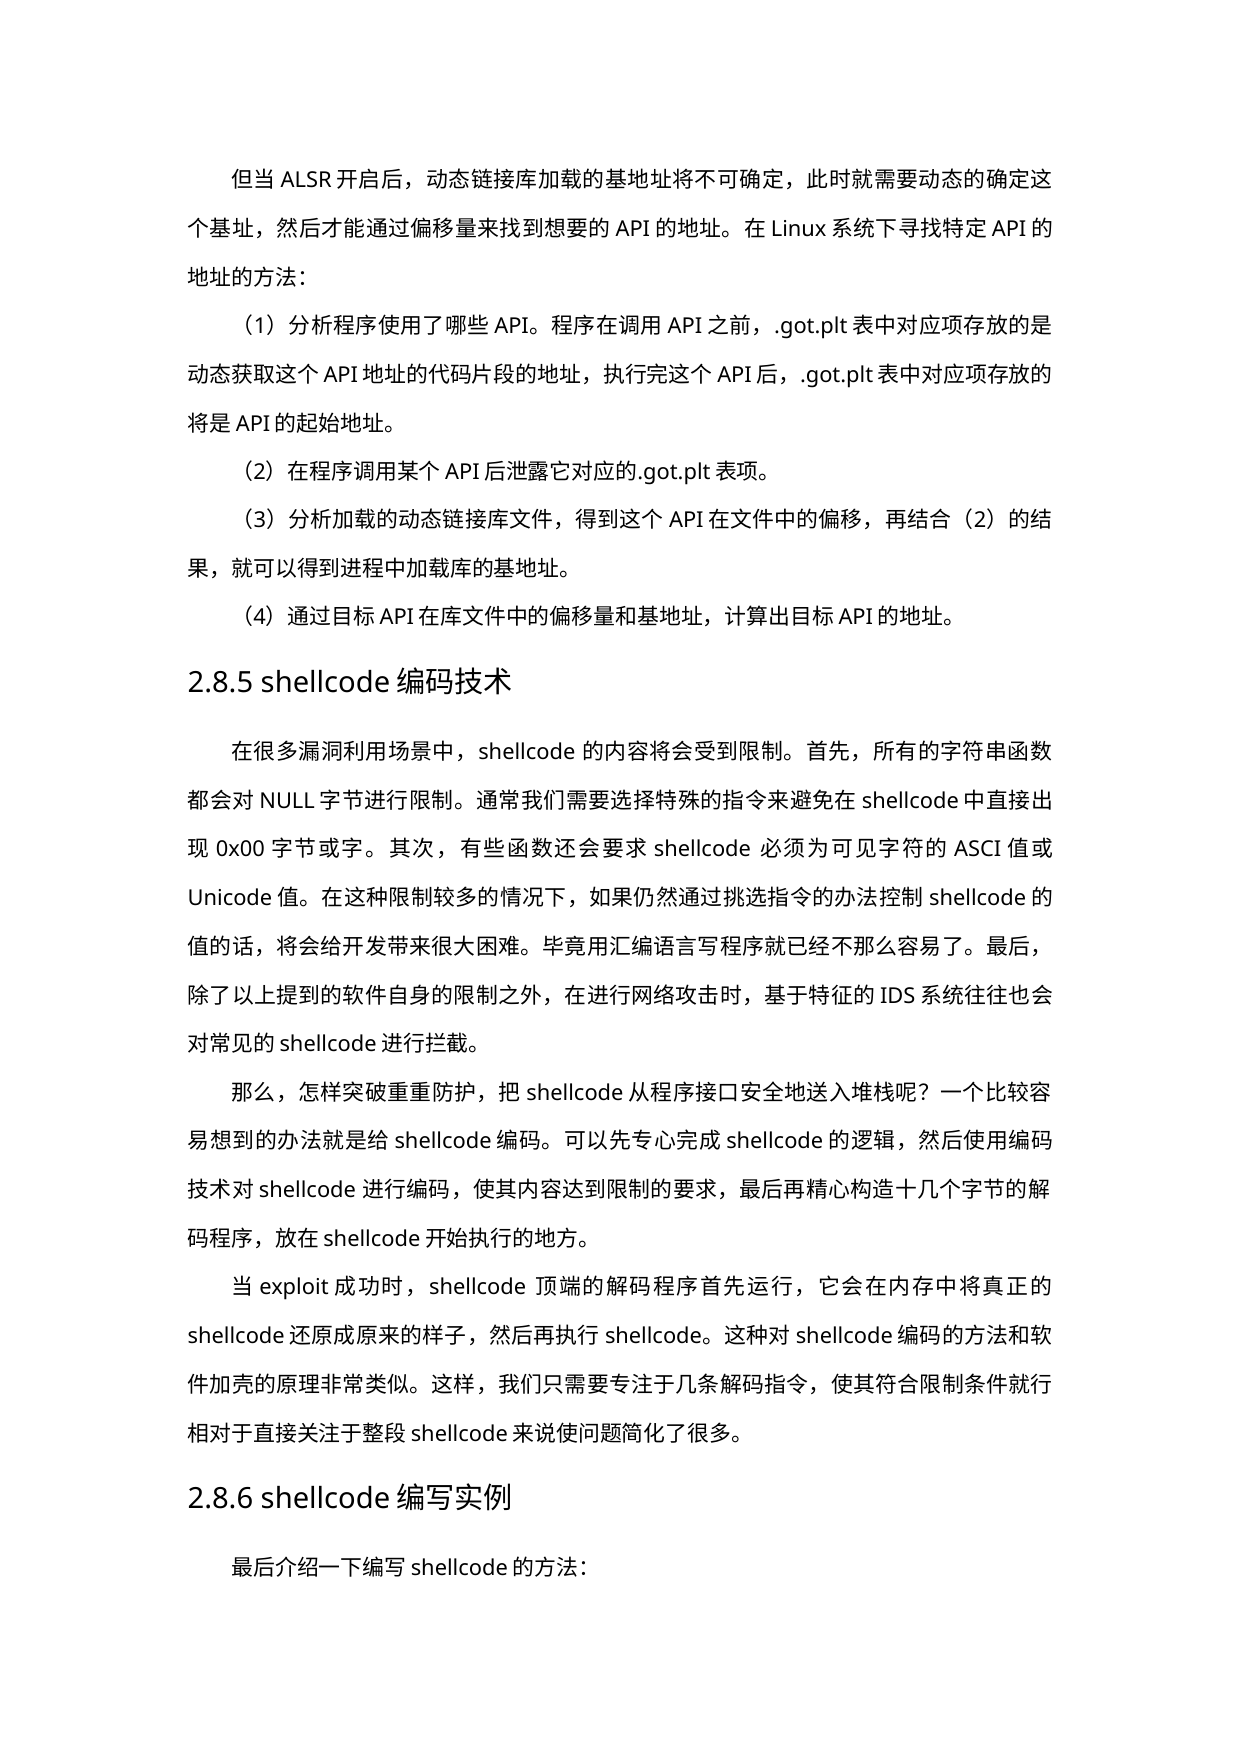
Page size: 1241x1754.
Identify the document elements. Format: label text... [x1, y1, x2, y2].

text 当exploit成功时，shellcode 顶端的解码程序首先运行，它会在内存中将真正的shellcode还原成原来的样子，然后再执行shellcode。这种对shellcode编码的方法和软件加壳的原理非常类似。这样，我们只需要专注于几条解码指令，使其符合限制条件就行，相对于直接关注于整段shellcode来说使问题简化了很多。 [187, 1269, 1053, 1448]
text 但当ALSR开启后，动态链接库加载的基地址将不可确定，此时就需要动态的确定这个基址，然后才能通过偏移量来找到想要的API的地址。在Linux系统下寻找特定API的地址的方法： [187, 162, 1053, 292]
text （3）分析加载的动态链接库文件，得到这个API在文件中的偏移，再结合（2）的结果，就可以得到进程中加载库的基地址。 [187, 502, 1053, 583]
text 最后介绍一下编写shellcode的方法： [187, 1550, 1053, 1582]
text 那么，怎样突破重重防护，把shellcode从程序接口安全地送入堆栈呢？一个比较容易想到的办法就是给shellcode编码。可以先专心完成shellcode的逻辑，然后使用编码技术对shellcode 进行编码，使其内容达到限制的要求，最后再精心构造十几个字节的解码程序，放在shellcode开始执行的地方。 [187, 1074, 1053, 1253]
text （2）在程序调用某个API后泄露它对应的.got.plt表项。 [187, 454, 1053, 486]
text （4）通过目标API在库文件中的偏移量和基地址，计算出目标API的地址。 [187, 599, 1053, 632]
subtitle 2.8.6 shellcode编写实例 [187, 1463, 1053, 1528]
text 在很多漏洞利用场景中，shellcode 的内容将会受到限制。首先，所有的字符串函数都会对NULL字节进行限制。通常我们需要选择特殊的指令来避免在shellcode中直接出现0x00字节或字。其次，有些函数还会要求shellcode 必须为可见字符的ASCI值或Unicode值。在这种限制较多的情况下，如果仍然通过挑选指令的办法控制shellcode的值的话，将会给开发带来很大困难。毕竟用汇编语言写程序就已经不那么容易了。最后，除了以上提到的软件自身的限制之外，在进行网络攻击时，基于特征的IDS系统往往也会对常见的shellcode进行拦截。 [187, 733, 1053, 1058]
text （1）分析程序使用了哪些API。程序在调用API之前，.got.plt表中对应项存放的是动态获取这个API地址的代码片段的地址，执行完这个API后，.got.plt表中对应项存放的将是API的起始地址。 [187, 308, 1053, 438]
subtitle 2.8.5 shellcode编码技术 [187, 647, 1053, 712]
